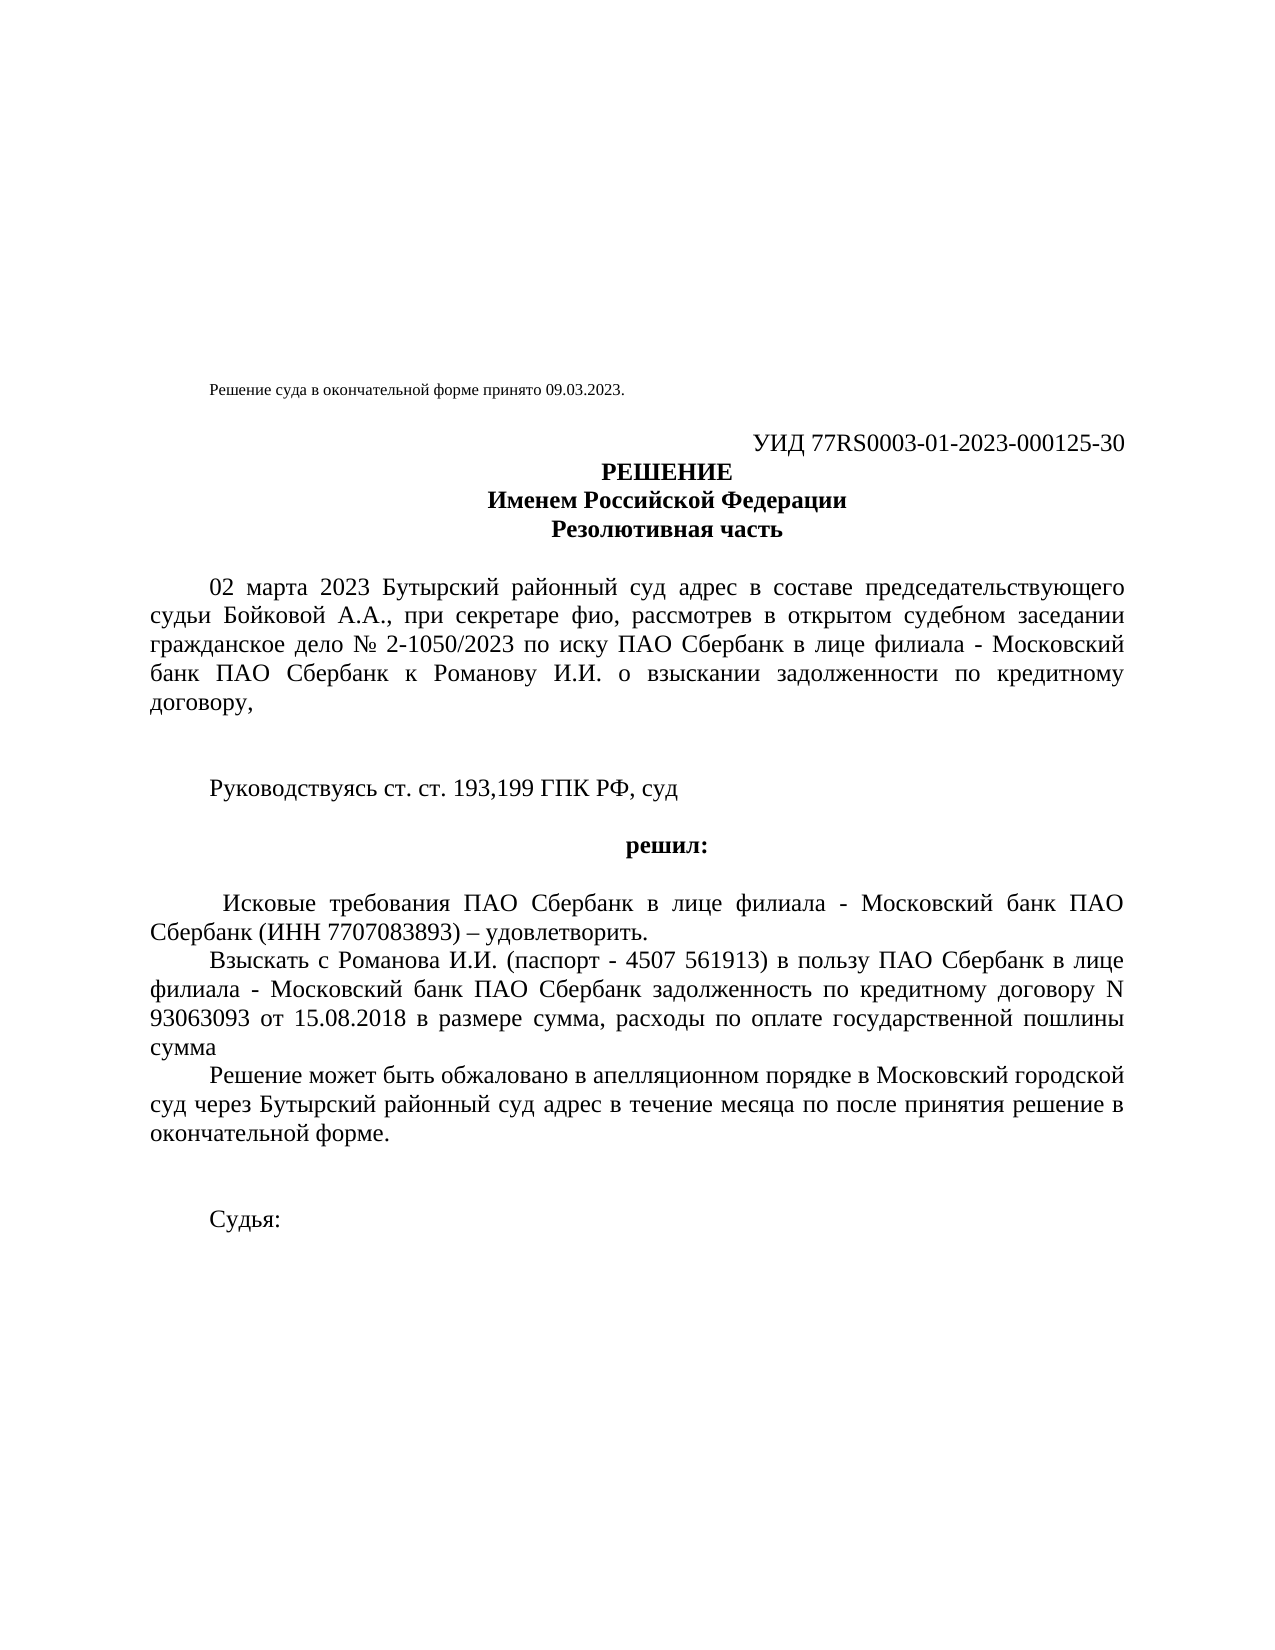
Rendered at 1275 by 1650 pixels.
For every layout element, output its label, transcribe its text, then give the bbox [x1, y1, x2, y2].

text Судья: [150, 1204, 1125, 1233]
text Исковые требования ПАО Сбербанк в лице филиала - Московский банк ПАО Сбербанк (ИНН 7707083893) – удовлетворить. [150, 888, 1125, 945]
text 02 марта 2023 Бутырский районный суд адрес в составе председательствующего судьи Бойковой А.А., при секретаре фио, рассмотрев в открытом судебном заседании гражданское дело № 2-1050/2023 по иску ПАО Сбербанк в лице филиала - Московский банк ПАО Сбербанк к Романову И.И. о взыскании задолженности по кредитному договору, [150, 572, 1125, 715]
text Именем Российской Федерации [150, 485, 1125, 514]
text Резолютивная часть [150, 514, 1125, 543]
text УИД 77RS0003-01-2023-000125-30 [150, 428, 1125, 457]
text Решение может быть обжаловано в апелляционном порядке в Московский городской суд через Бутырский районный суд адрес в течение месяца по после принятия решение в окончательной форме. [150, 1060, 1125, 1147]
text Взыскать с Романова И.И. (паспорт - 4507 561913) в пользу ПАО Сбербанк в лице филиала - Московский банк ПАО Сбербанк задолженность по кредитному договору N 93063093 от 15.08.2018 в размере сумма, расходы по оплате государственной пошлины сумма [150, 945, 1125, 1060]
text Руководствуясь ст. ст. 193,199 ГПК РФ, суд [150, 773, 1125, 802]
text РЕШЕНИЕ [150, 457, 1125, 485]
text Решение суда в окончательной форме принято 09.03.2023. [150, 380, 1125, 399]
text решил: [150, 830, 1125, 859]
